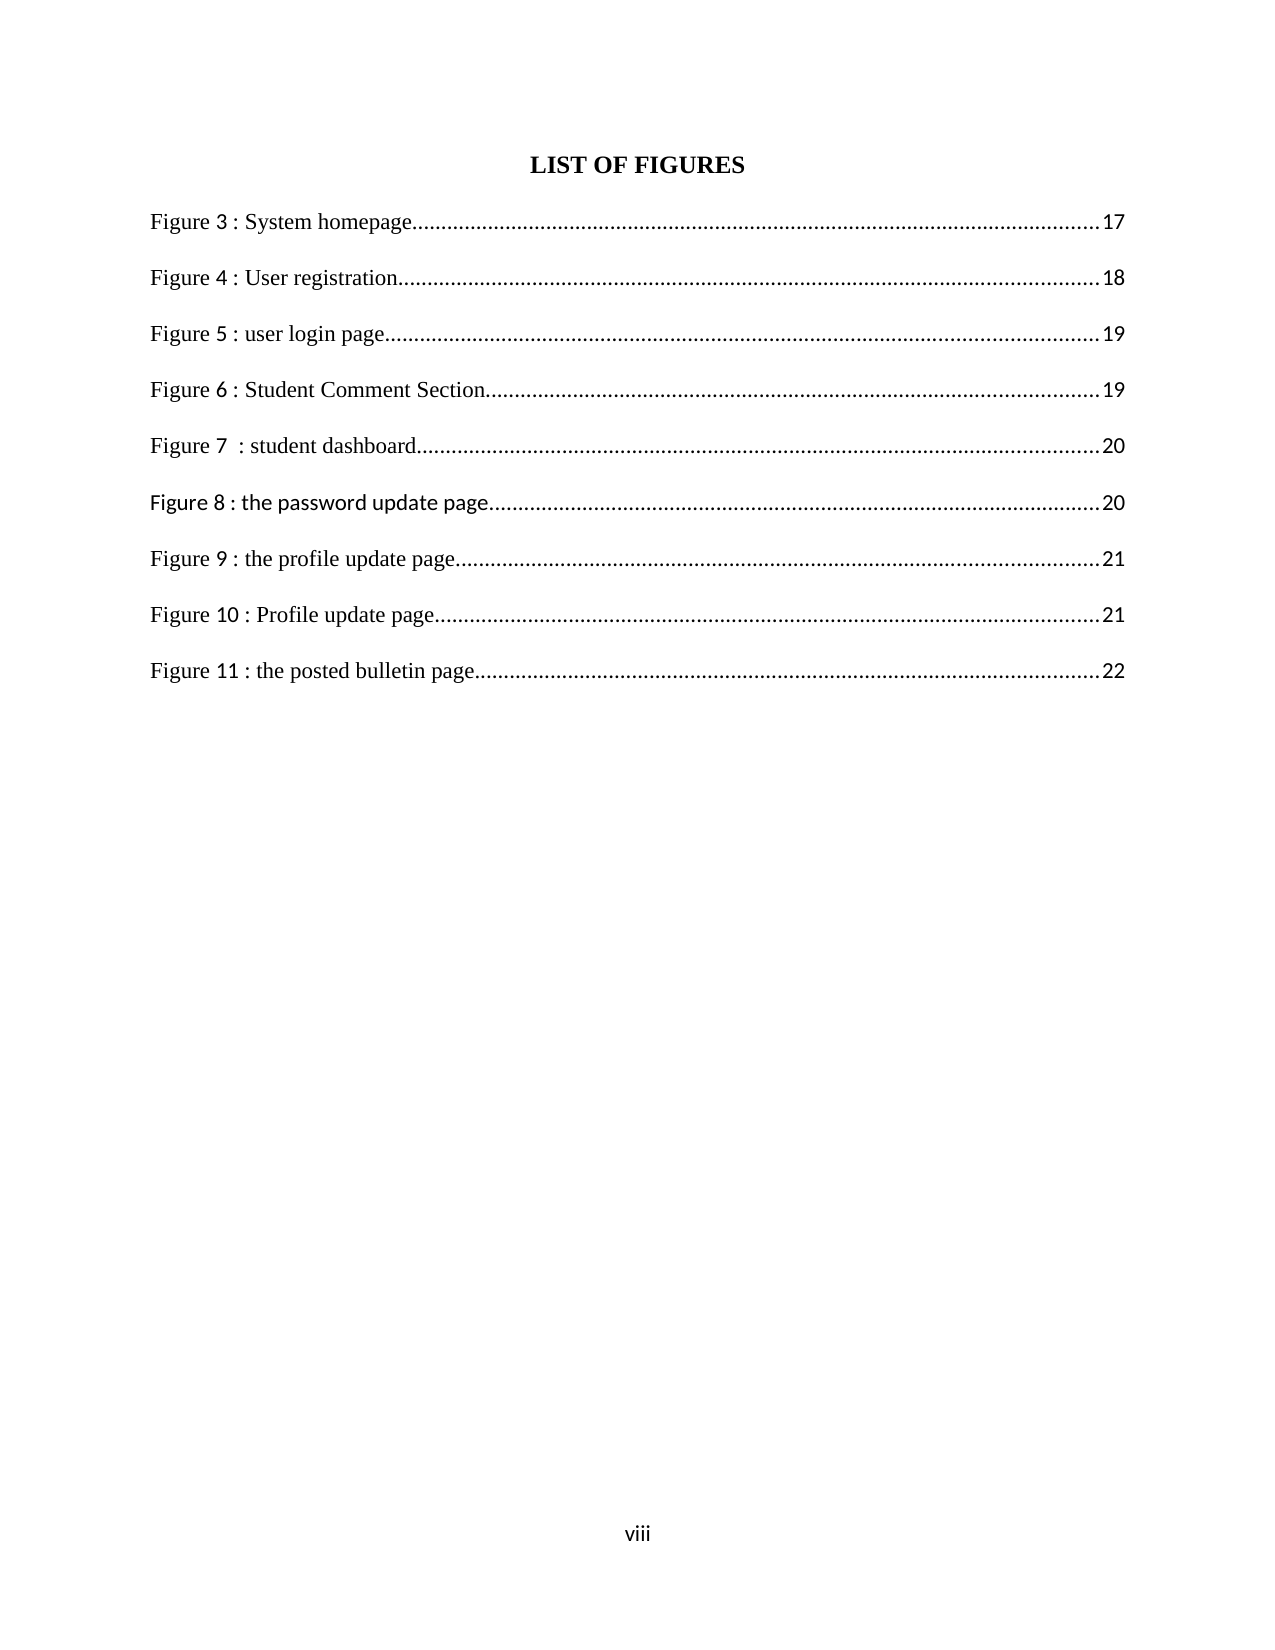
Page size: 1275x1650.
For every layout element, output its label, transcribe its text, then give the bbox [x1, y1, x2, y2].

text Figure 8 : the password update page. 20 [150, 488, 1125, 516]
text Figure 4 : User registration 18 [150, 263, 1125, 292]
text Figure 9 : the profile update page. 21 [150, 544, 1125, 572]
text Figure 7 : student dashboard. 20 [150, 432, 1125, 460]
subtitle LIST OF FIGURES [150, 150, 1125, 179]
text Figure 5 : user login page 19 [150, 319, 1125, 348]
text Figure 10 : Profile update page 21 [150, 600, 1125, 628]
text Figure 3 : System homepage. 17 [150, 207, 1125, 236]
text Figure 11 : the posted bulletin page. 22 [150, 656, 1125, 684]
text Figure 6 : Student Comment Section 19 [150, 376, 1125, 404]
